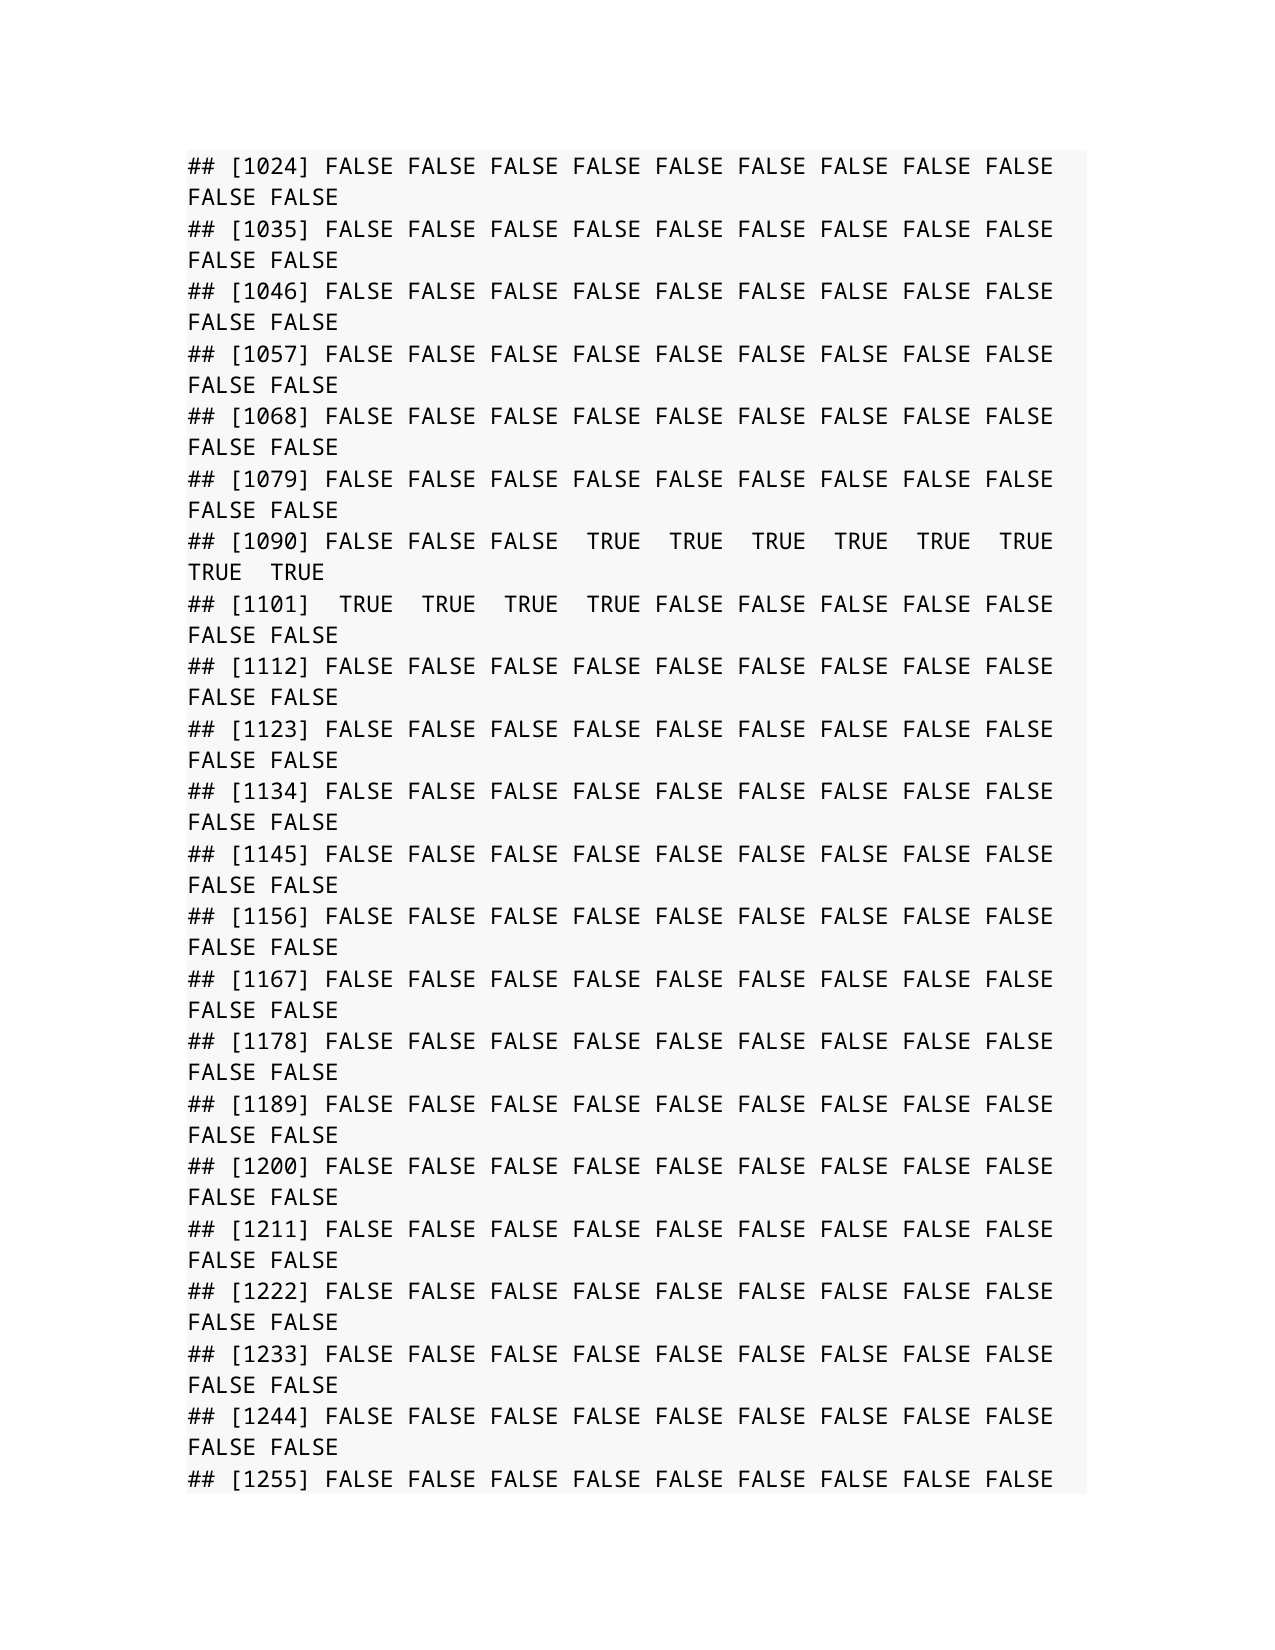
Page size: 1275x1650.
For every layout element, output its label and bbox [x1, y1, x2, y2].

text [187, 150, 1087, 1494]
